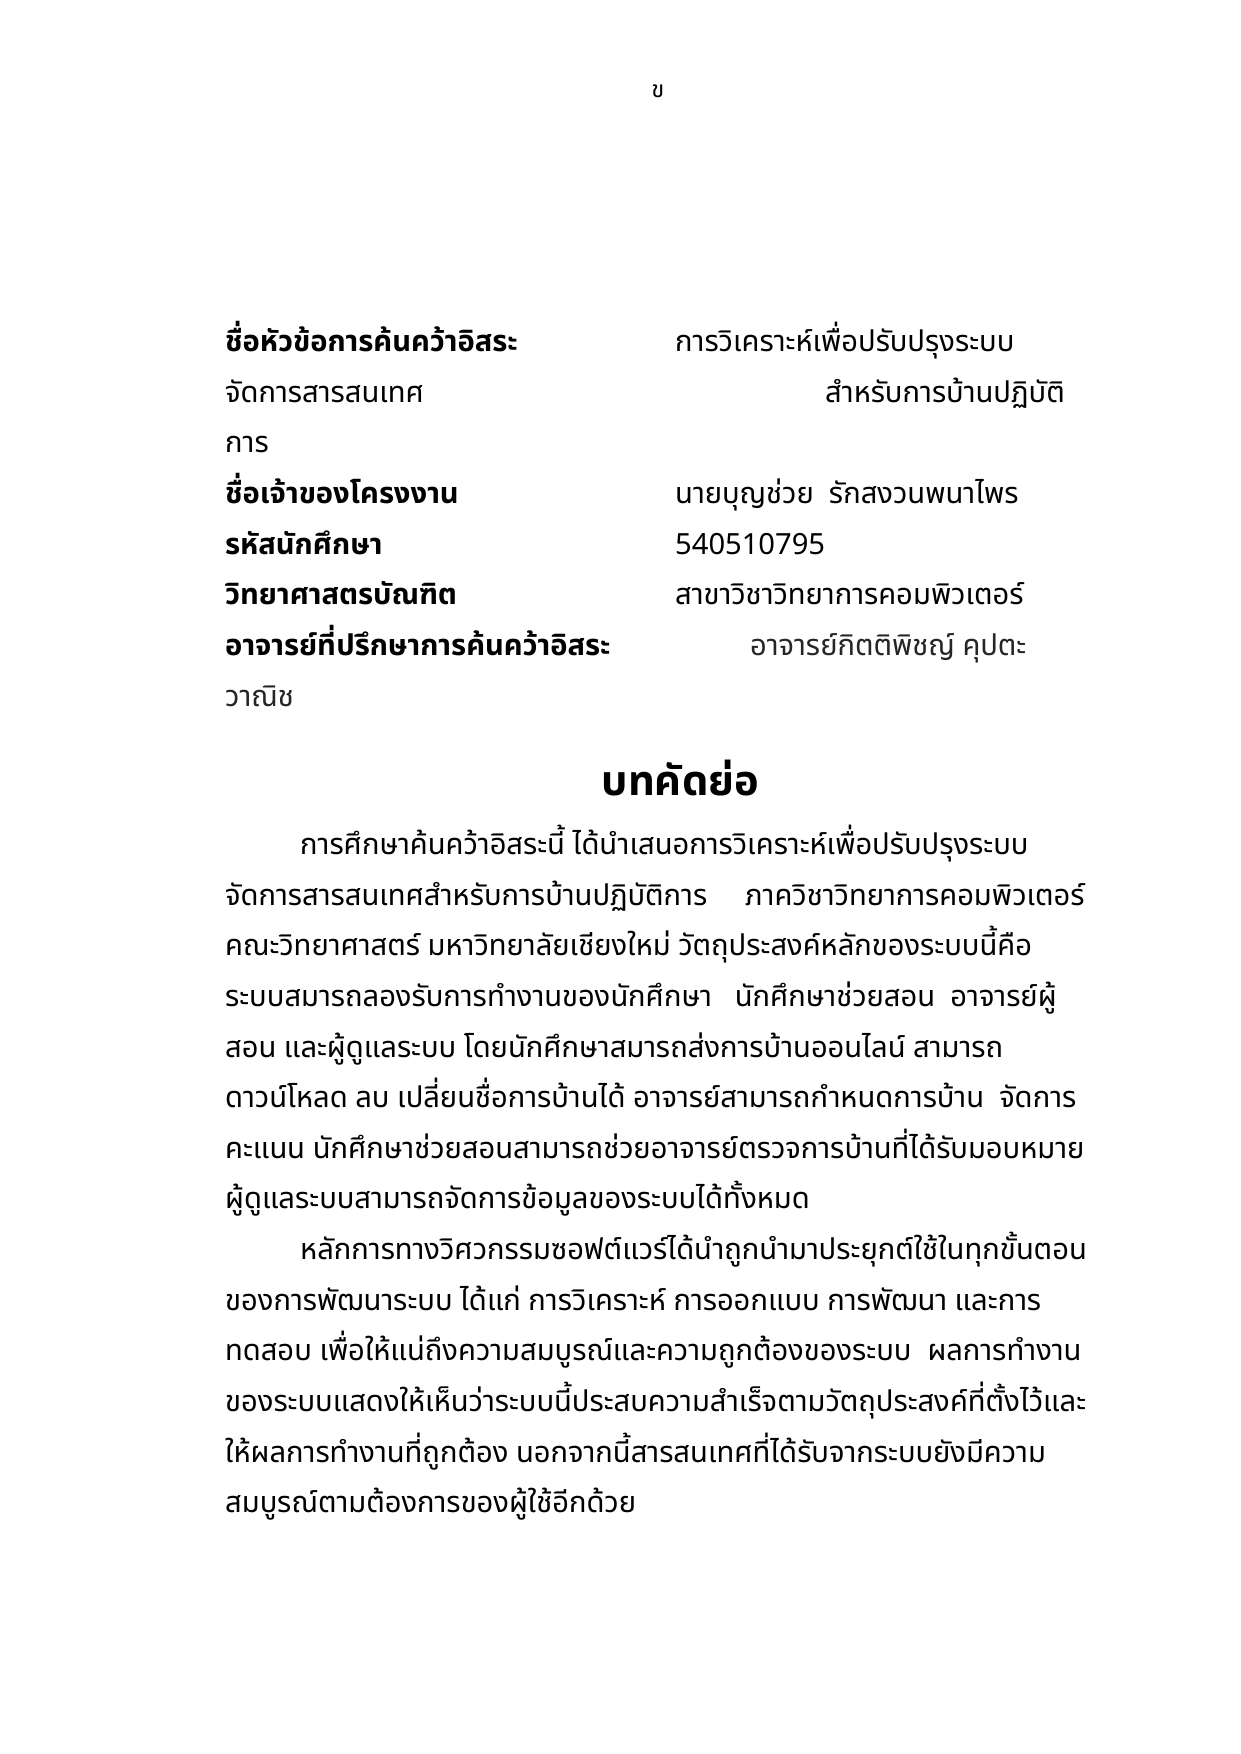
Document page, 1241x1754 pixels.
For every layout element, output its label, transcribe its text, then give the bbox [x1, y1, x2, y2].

subtitle บทคัดย่อ [225, 751, 1090, 814]
text อาจารย์ที่ปรึกษาการค้นคว้าอิสระ อาจารย์กิตติพิชญ์ คุปตะวาณิช [225, 624, 1090, 719]
text วิทยาศาสตรบัณฑิต สาขาวิชาวิทยาการคอมพิวเตอร์ [225, 574, 1090, 618]
text รหัสนักศึกษา 540510795 [225, 523, 1090, 567]
text ชื่อเจ้าของโครงงาน นายบุญช่วย รักสงวนพนาไพร [225, 472, 1090, 516]
text ชื่อหัวข้อการค้นคว้าอิสระ การวิเคราะห์เพื่อปรับปรุงระบบจัดการสารสนเทศ สำหรับการบ้านปฏิบัติการ [225, 320, 1090, 466]
text หลักการทางวิศวกรรมซอฟต์แวร์ได้นำถูกนำมาประยุกต์ใช้ในทุกขั้นตอนของการพัฒนาระบบ ได้แก่ การวิเคราะห์ การออกแบบ การพัฒนา และการทดสอบ เพื่อให้แน่ถึงความสมบูรณ์และความถูกต้องของระบบ ผลการทำงานของระบบแสดงให้เห็นว่าระบบนี้ประสบความสำเร็จตามวัตถุประสงค์ที่ตั้งไว้และให้ผลการทำงานที่ถูกต้อง นอกจากนี้สารสนเทศที่ได้รับจากระบบยังมีความสมบูรณ์ตามต้องการของผู้ใช้อีกด้วย [225, 1228, 1090, 1526]
text การศึกษาค้นคว้าอิสระนี้ ได้นำเสนอการวิเคราะห์เพื่อปรับปรุงระบบจัดการสารสนเทศสำหรับการบ้านปฏิบัติการ ภาควิชาวิทยาการคอมพิวเตอร์ คณะวิทยาศาสตร์ มหาวิทยาลัยเชียงใหม่ วัตถุประสงค์หลักของระบบนี้คือระบบสมารถลองรับการทำงานของนักศึกษา นักศึกษาช่วยสอน อาจารย์ผู้สอน และผู้ดูแลระบบ โดยนักศึกษาสมารถส่งการบ้านออนไลน์ สามารถดาวน์โหลด ลบ เปลี่ยนชื่อการบ้านได้ อาจารย์สามารถกำหนดการบ้าน จัดการคะแนน นักศึกษาช่วยสอนสามารถช่วยอาจารย์ตรวจการบ้านที่ได้รับมอบหมาย ผู้ดูแลระบบสามารถจัดการข้อมูลของระบบได้ทั้งหมด [225, 823, 1090, 1222]
